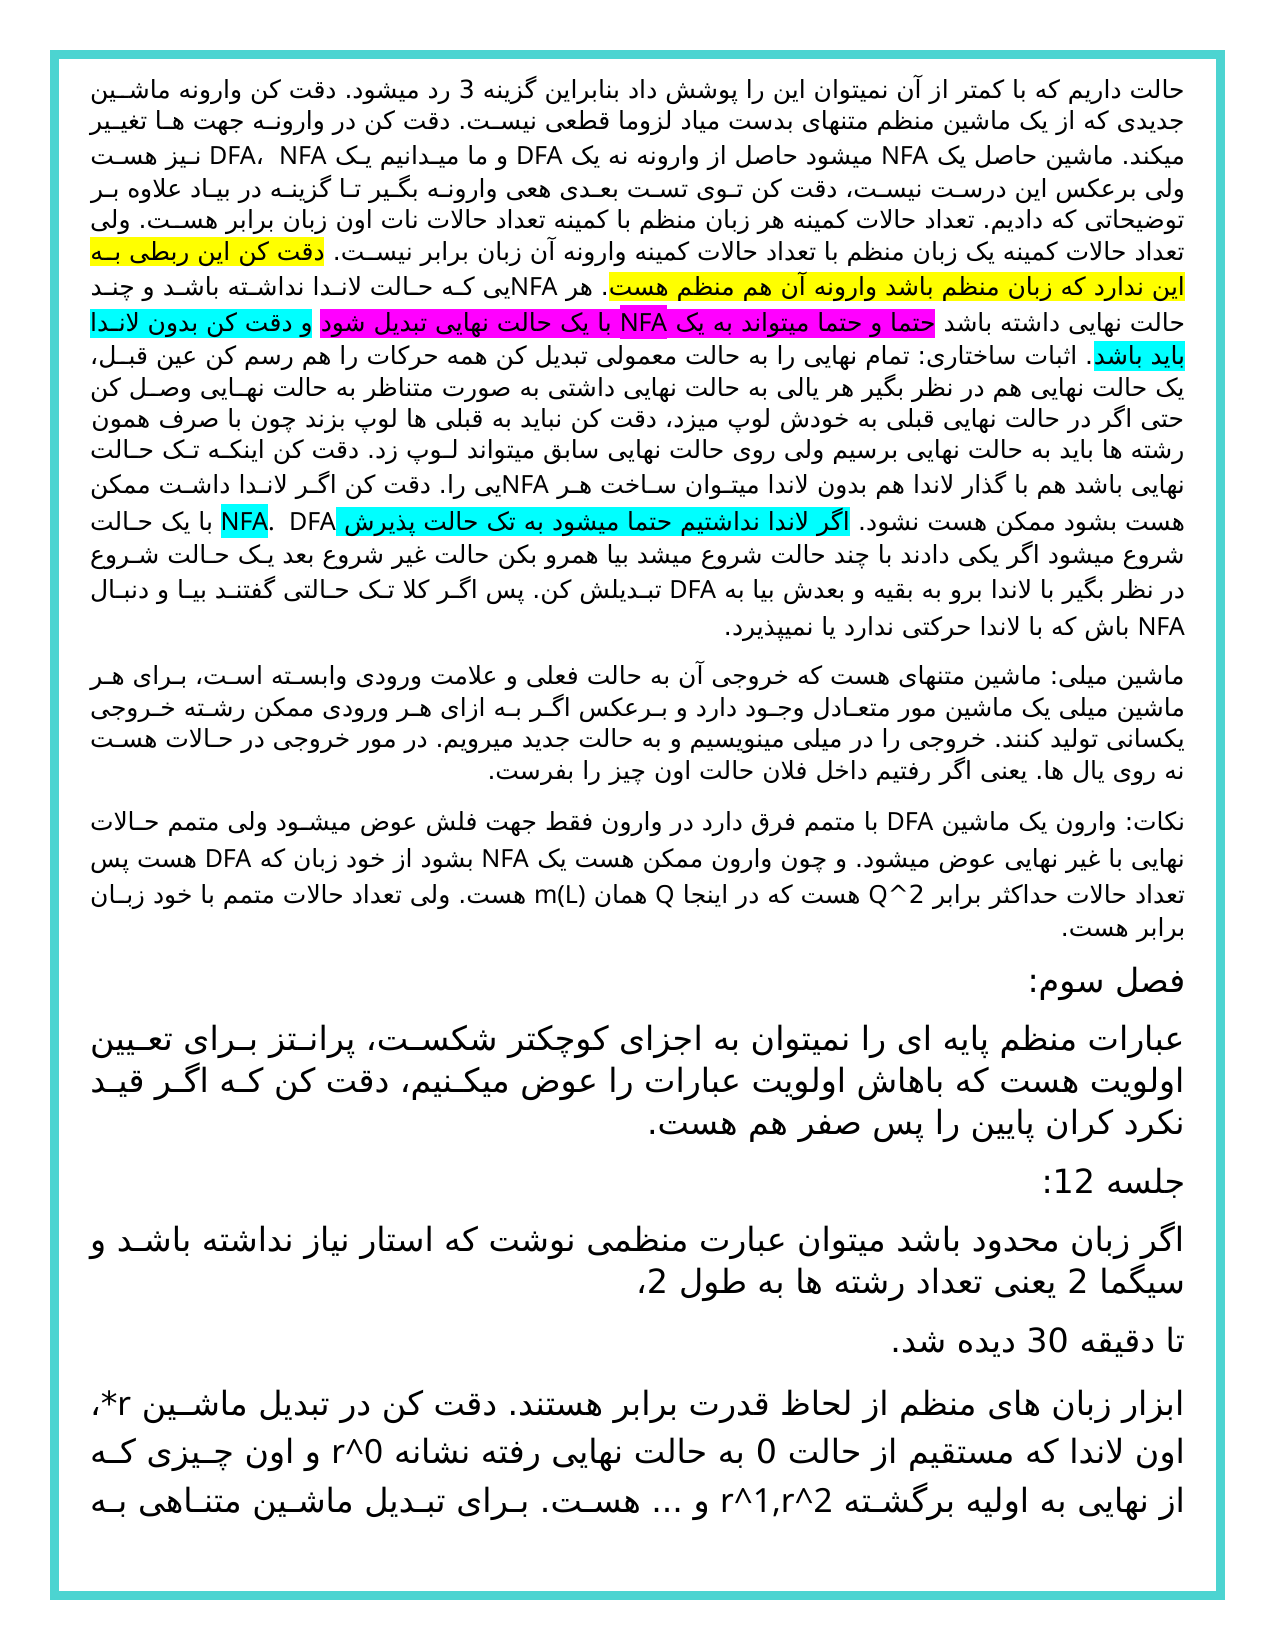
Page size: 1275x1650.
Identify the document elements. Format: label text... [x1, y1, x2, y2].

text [90, 1379, 1185, 1522]
text ماشین میلی: ماشین متنهای هست که خروجی آن به حالت فعلی و علامت ورودی وابسته است، برای هر ماشین میلی یک ماشین مور متعادل وجود دارد و برعکس اگر به ازای هر ورودی ممکن رشته خروجی یکسانی تولید کنند. خروجی را در میلی مینویسیم و به حالت جدید میرویم. در مور خروجی در حالات هست نه روی یال ها. یعنی اگر رفتیم داخل فلان حالت اون چیز را بفرست. [90, 662, 1185, 785]
text اگر زبان محدود باشد میتوان عبارت منظمی نوشت که استار نیاز نداشته باشد و سیگما 2 یعنی تعداد رشته ها به طول 2، [90, 1221, 1185, 1301]
text عبارات منظم پایه ای را نمیتوان به اجزای کوچکتر شکست، پرانتز برای تعیین اولویت هست که باهاش اولویت عبارات را عوض میکنیم، دقت کن که اگر قید نکرد کران پایین را پس صفر هم هست. [90, 1020, 1185, 1142]
text نکات: وارون یک ماشین DFA با متمم فرق دارد در وارون فقط جهت فلش عوض میشود ولی متمم حالات نهایی با غیر نهایی عوض میشود. و چون وارون ممکن هست یک NFA بشود از خود زبان که DFA هست پس تعداد حالات حداکثر برابر 2^Q هست که در اینجا Q همان m(L) هست. ولی تعداد حالات متمم با خود زبان برابر هست. [90, 804, 1185, 942]
text تا دقیقه 30 دیده شد. [90, 1321, 1185, 1360]
text فصل سوم: [90, 961, 1185, 1000]
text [90, 75, 1185, 642]
text جلسه 12: [90, 1162, 1185, 1201]
